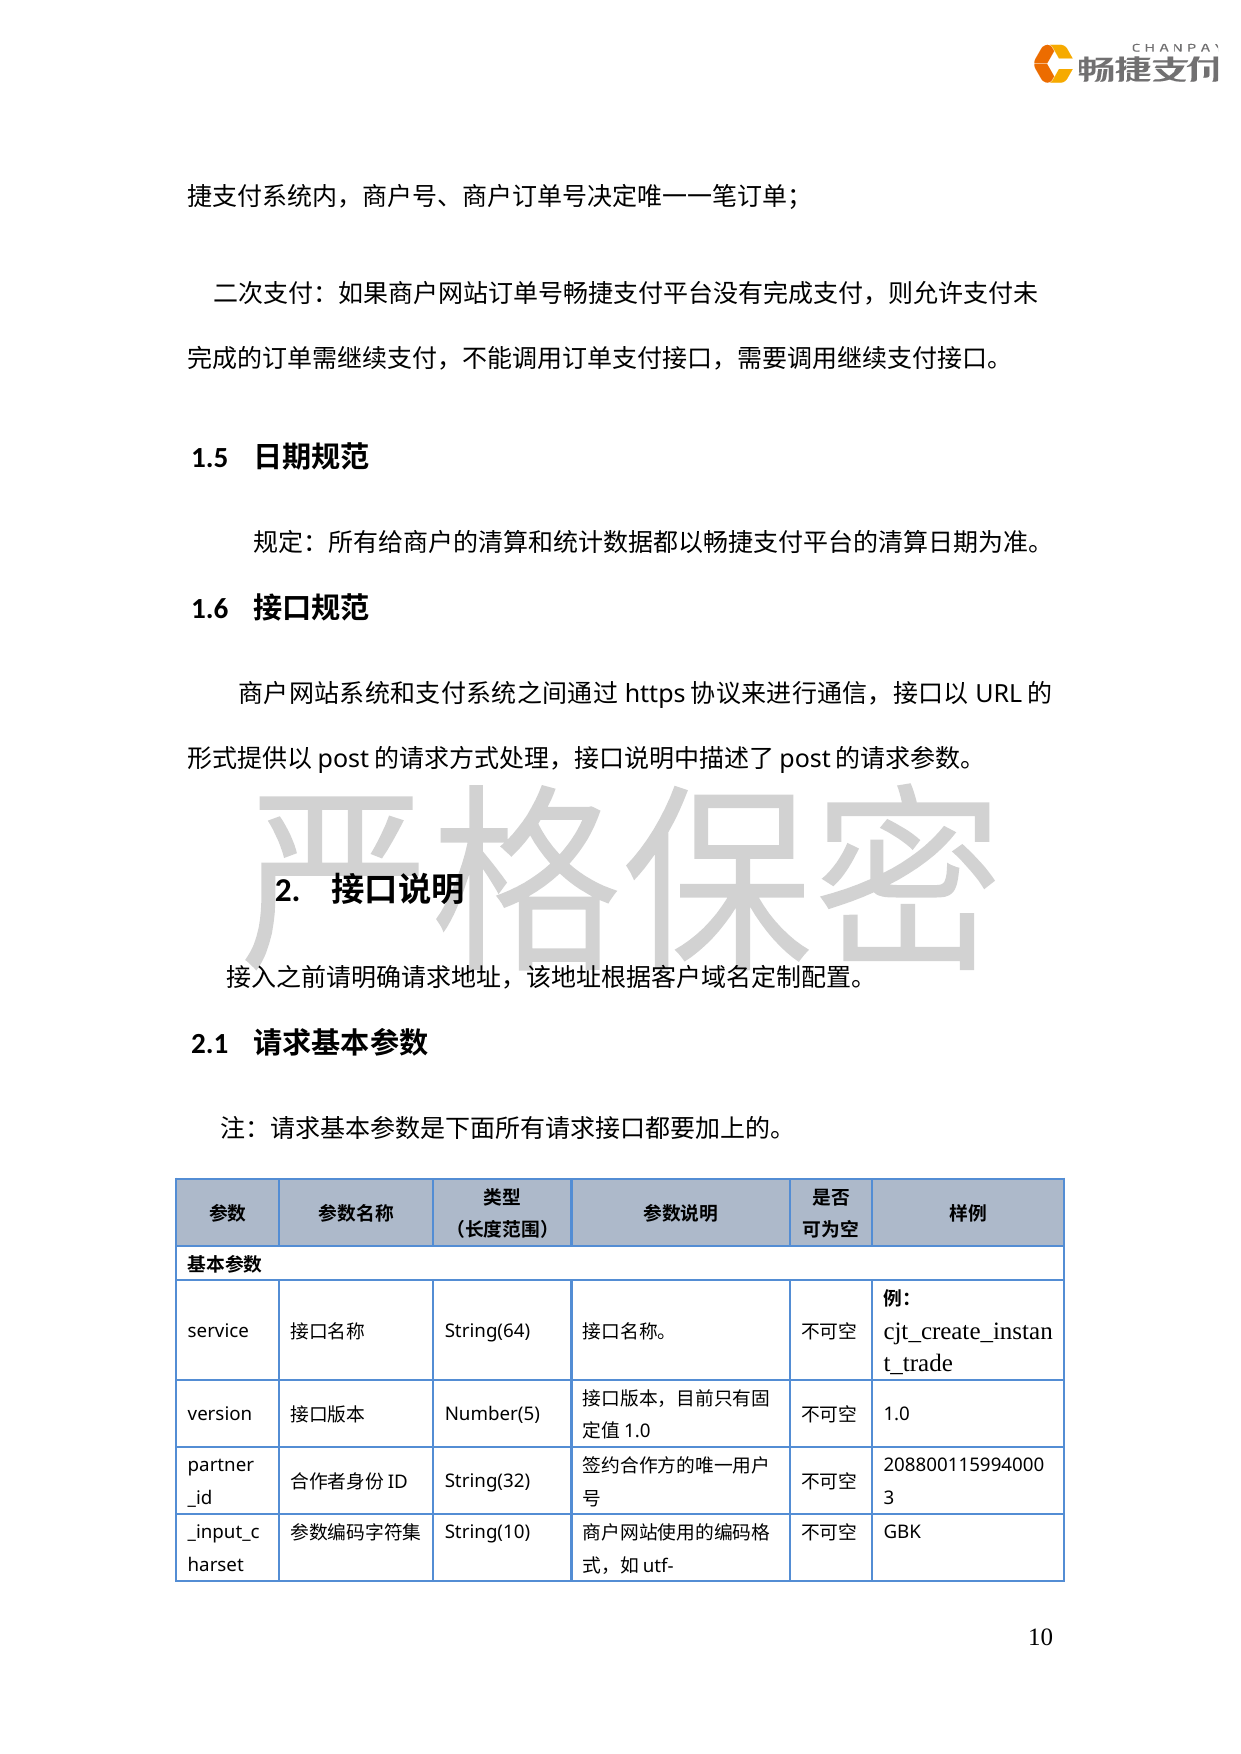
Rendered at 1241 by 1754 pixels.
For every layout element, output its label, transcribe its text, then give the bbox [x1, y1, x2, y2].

list 请求基本参数 [209, 1008, 1053, 1073]
text 商户网站系统和支付系统之间通过https协议来进行通信，接口以URL的形式提供以post的请求方式处理，接口说明中描述了post的请求参数。 [187, 659, 1053, 789]
table_cell _input_charset [177, 1515, 278, 1580]
table_cell 不可空 [791, 1281, 871, 1379]
table_cell 不可空 [791, 1381, 871, 1446]
table_cell 接口版本，目前只有固定值1.0 [573, 1381, 789, 1446]
table_cell Number(5) [434, 1381, 570, 1446]
table_cell 2088001159940003 [873, 1448, 1063, 1513]
list 日期规范 [209, 422, 1053, 487]
table_cell 接口名称 [280, 1281, 432, 1379]
text 二次支付：如果商户网站订单号畅捷支付平台没有完成支付，则允许支付未完成的订单需继续支付，不能调用订单支付接口，需要调用继续支付接口。 [187, 259, 1053, 389]
table_cell 不可空 [791, 1448, 871, 1513]
table_cell 基本参数 [177, 1247, 1063, 1279]
list 接口规范 [209, 573, 1053, 638]
table_header 是否 可为空 [791, 1180, 871, 1245]
text 规定：所有给商户的清算和统计数据都以畅捷支付平台的清算日期为准。 [253, 508, 1053, 573]
table_cell version [177, 1381, 278, 1446]
table_cell GBK [873, 1515, 1063, 1580]
table_header 类型 （长度范围） [434, 1180, 570, 1245]
table_header 参数 [177, 1180, 278, 1245]
text 注：请求基本参数是下面所有请求接口都要加上的。 [187, 1094, 1053, 1159]
table_cell String(10) [434, 1515, 570, 1580]
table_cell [573, 1515, 789, 1580]
table_header 样例 [873, 1180, 1063, 1245]
table_cell 参数编码字符集 [280, 1515, 432, 1580]
table_cell String(32) [434, 1448, 570, 1513]
table_cell partner _id [177, 1448, 278, 1513]
table_header 参数名称 [280, 1180, 432, 1245]
text 接入之前请明确请求地址，该地址根据客户域名定制配置。 [187, 943, 1053, 1008]
table_header 参数说明 [573, 1180, 789, 1245]
list 接口说明 [287, 854, 1053, 919]
table_cell 不可空 [791, 1515, 871, 1580]
table_cell service [177, 1281, 278, 1379]
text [187, 162, 1053, 227]
table_cell 接口版本 [280, 1381, 432, 1446]
table_cell 接口名称。 [573, 1281, 789, 1379]
table_cell 合作者身份ID [280, 1448, 432, 1513]
table_cell 例：cjt_create_instant_trade [873, 1281, 1063, 1379]
table_cell 签约合作方的唯一用户号 [573, 1448, 789, 1513]
table_cell 1.0 [873, 1381, 1063, 1446]
table_cell String(64) [434, 1281, 570, 1379]
picture [1034, 38, 1219, 86]
